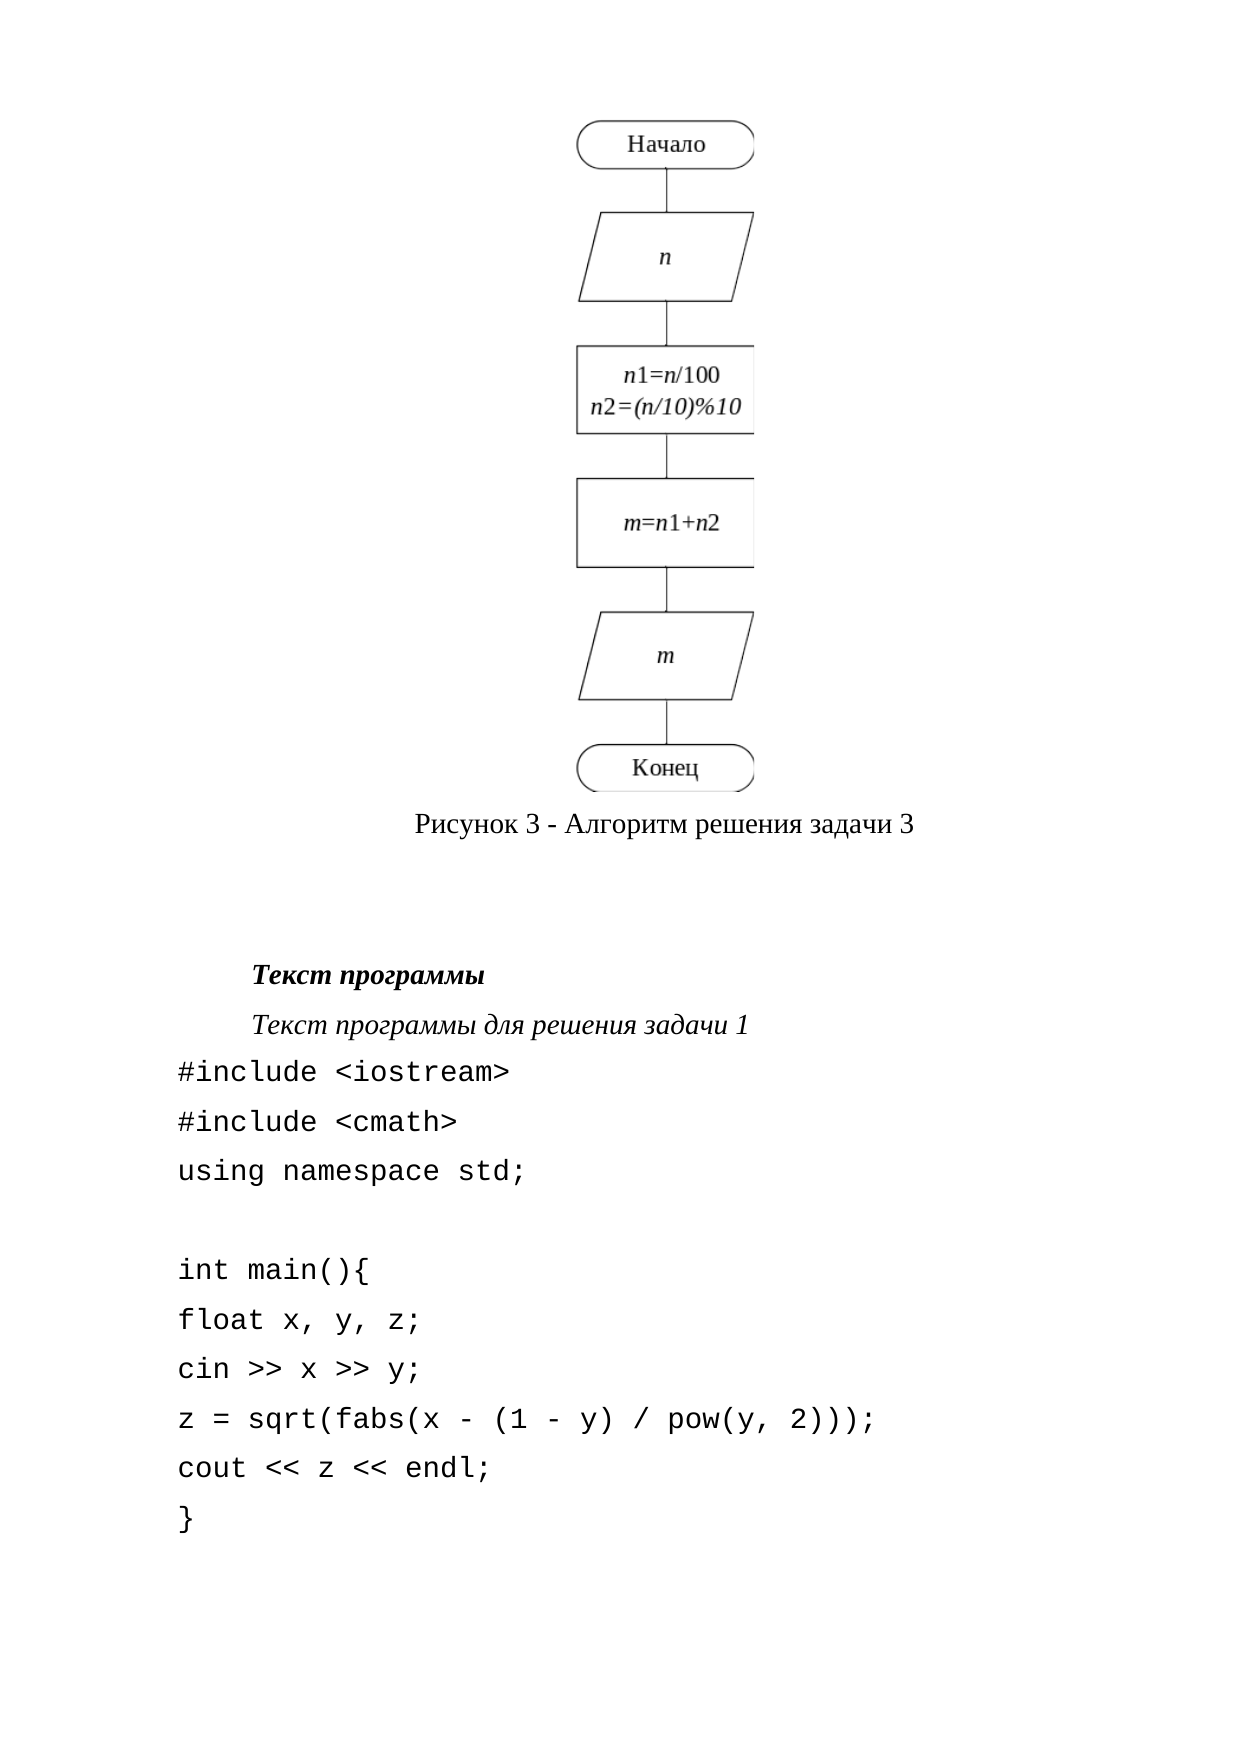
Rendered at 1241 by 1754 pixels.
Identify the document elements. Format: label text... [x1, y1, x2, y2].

text cout << z << endl; [177, 1453, 1152, 1486]
text Текст программы [177, 957, 1152, 991]
text cin >> x >> y; [177, 1354, 1152, 1387]
text } [177, 1503, 1152, 1536]
text Текст программы для решения задачи 1 [177, 1007, 1152, 1041]
text #include <iostream> [177, 1058, 1152, 1091]
text z = sqrt(fabs(x - (1 - y) / pow(y, 2))); [177, 1404, 1152, 1437]
text using namespace std; [177, 1157, 1152, 1189]
text float x, y, z; [177, 1305, 1152, 1338]
text #include <cmath> [177, 1107, 1152, 1140]
text int main(){ [177, 1256, 1152, 1288]
text Рисунок 3 - Алгоритм решения задачи 3 [177, 806, 1152, 839]
